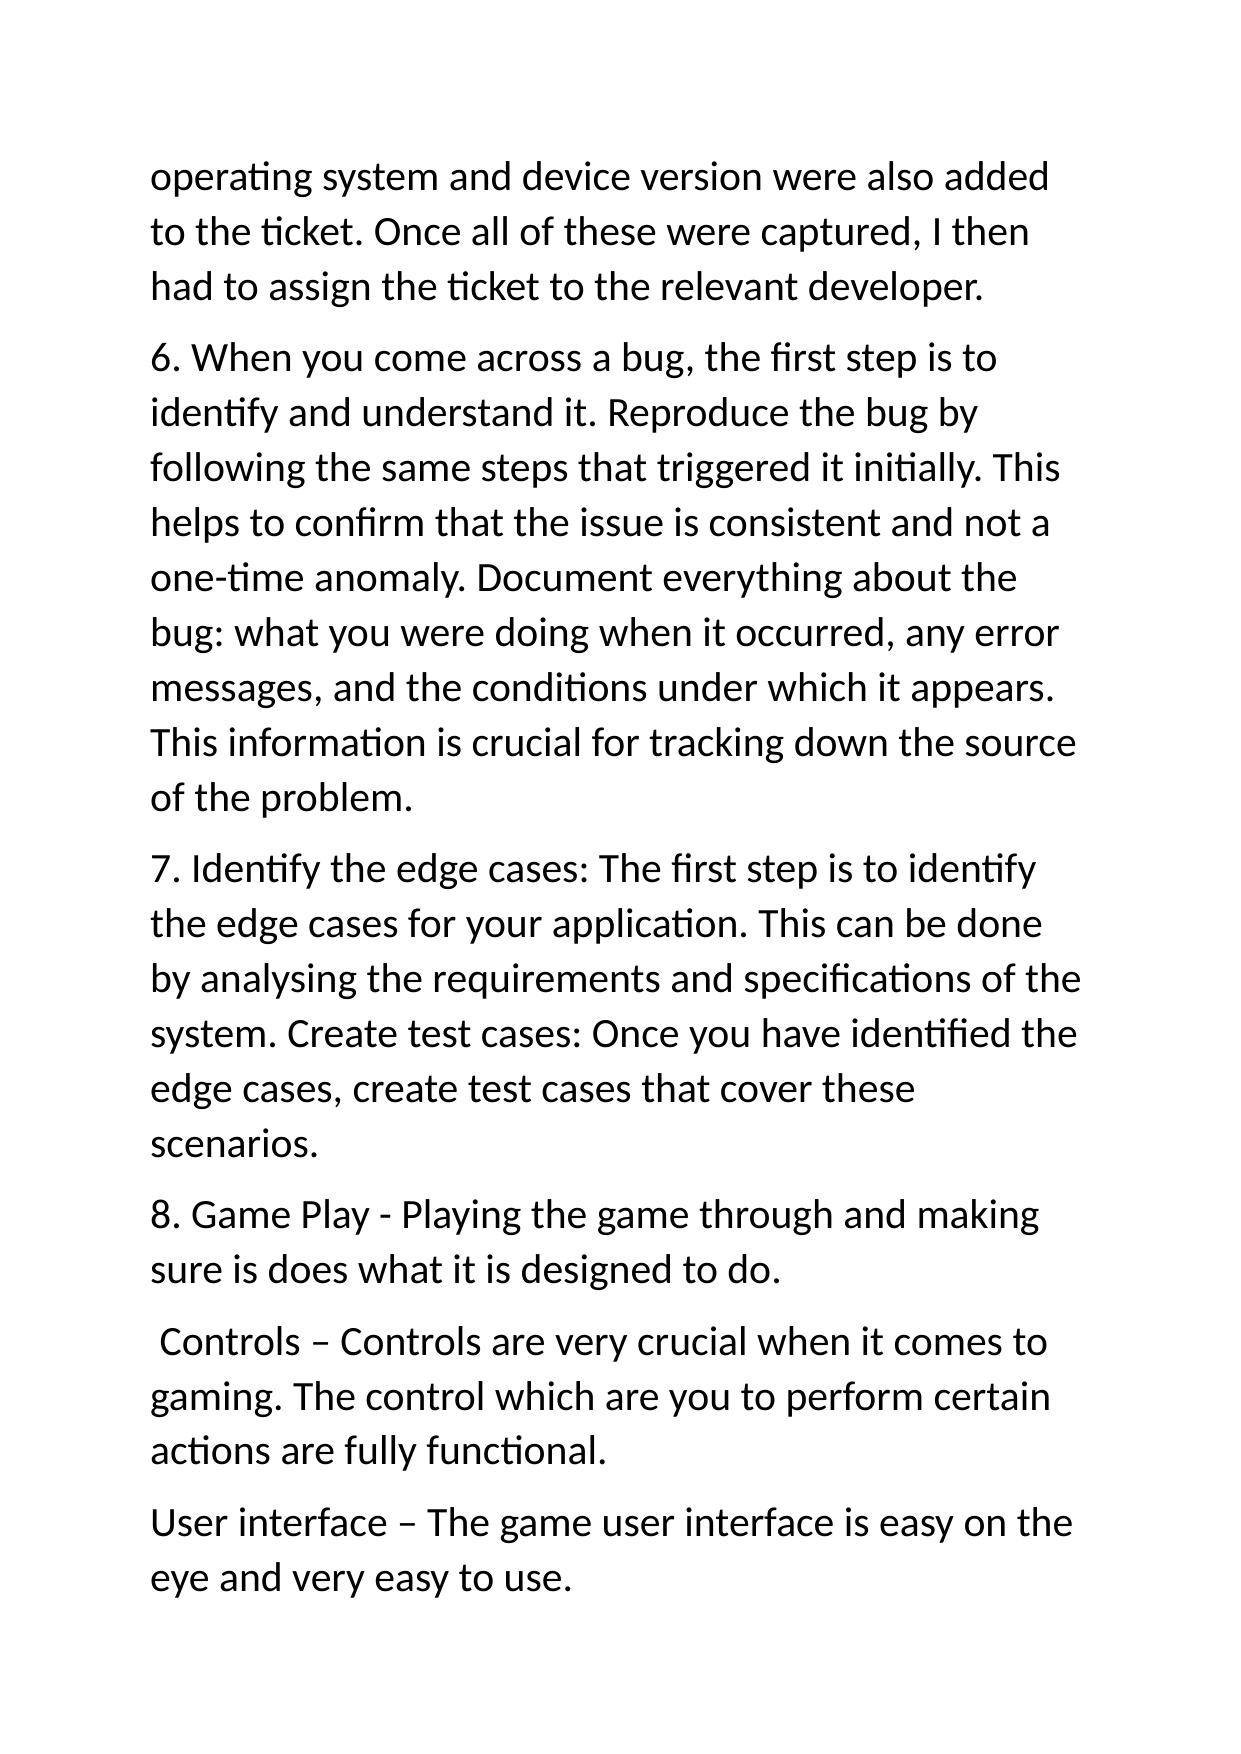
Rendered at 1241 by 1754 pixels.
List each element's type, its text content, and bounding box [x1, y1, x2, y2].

text 7. Identify the edge cases: The first step is to identify the edge cases for your application. This can be done by analysing the requirements and specifications of the system. Create test cases: Once you have identified the edge cases, create test cases that cover these scenarios. [150, 842, 1090, 1167]
text 6. When you come across a bug, the first step is to identify and understand it. Reproduce the bug by following the same steps that triggered it initially. This helps to confirm that the issue is consistent and not a one-time anomaly. Document everything about the bug: what you were doing when it occurred, any error messages, and the conditions under which it appears. This information is crucial for tracking down the source of the problem. [150, 331, 1090, 821]
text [150, 150, 1090, 311]
text 8. Game Play - Playing the game through and making sure is does what it is designed to do. [150, 1188, 1090, 1294]
text User interface – The game user interface is easy on the eye and very easy to use. [150, 1496, 1090, 1602]
text Controls – Controls are very crucial when it comes to gaming. The control which are you to perform certain actions are fully functional. [150, 1314, 1090, 1475]
